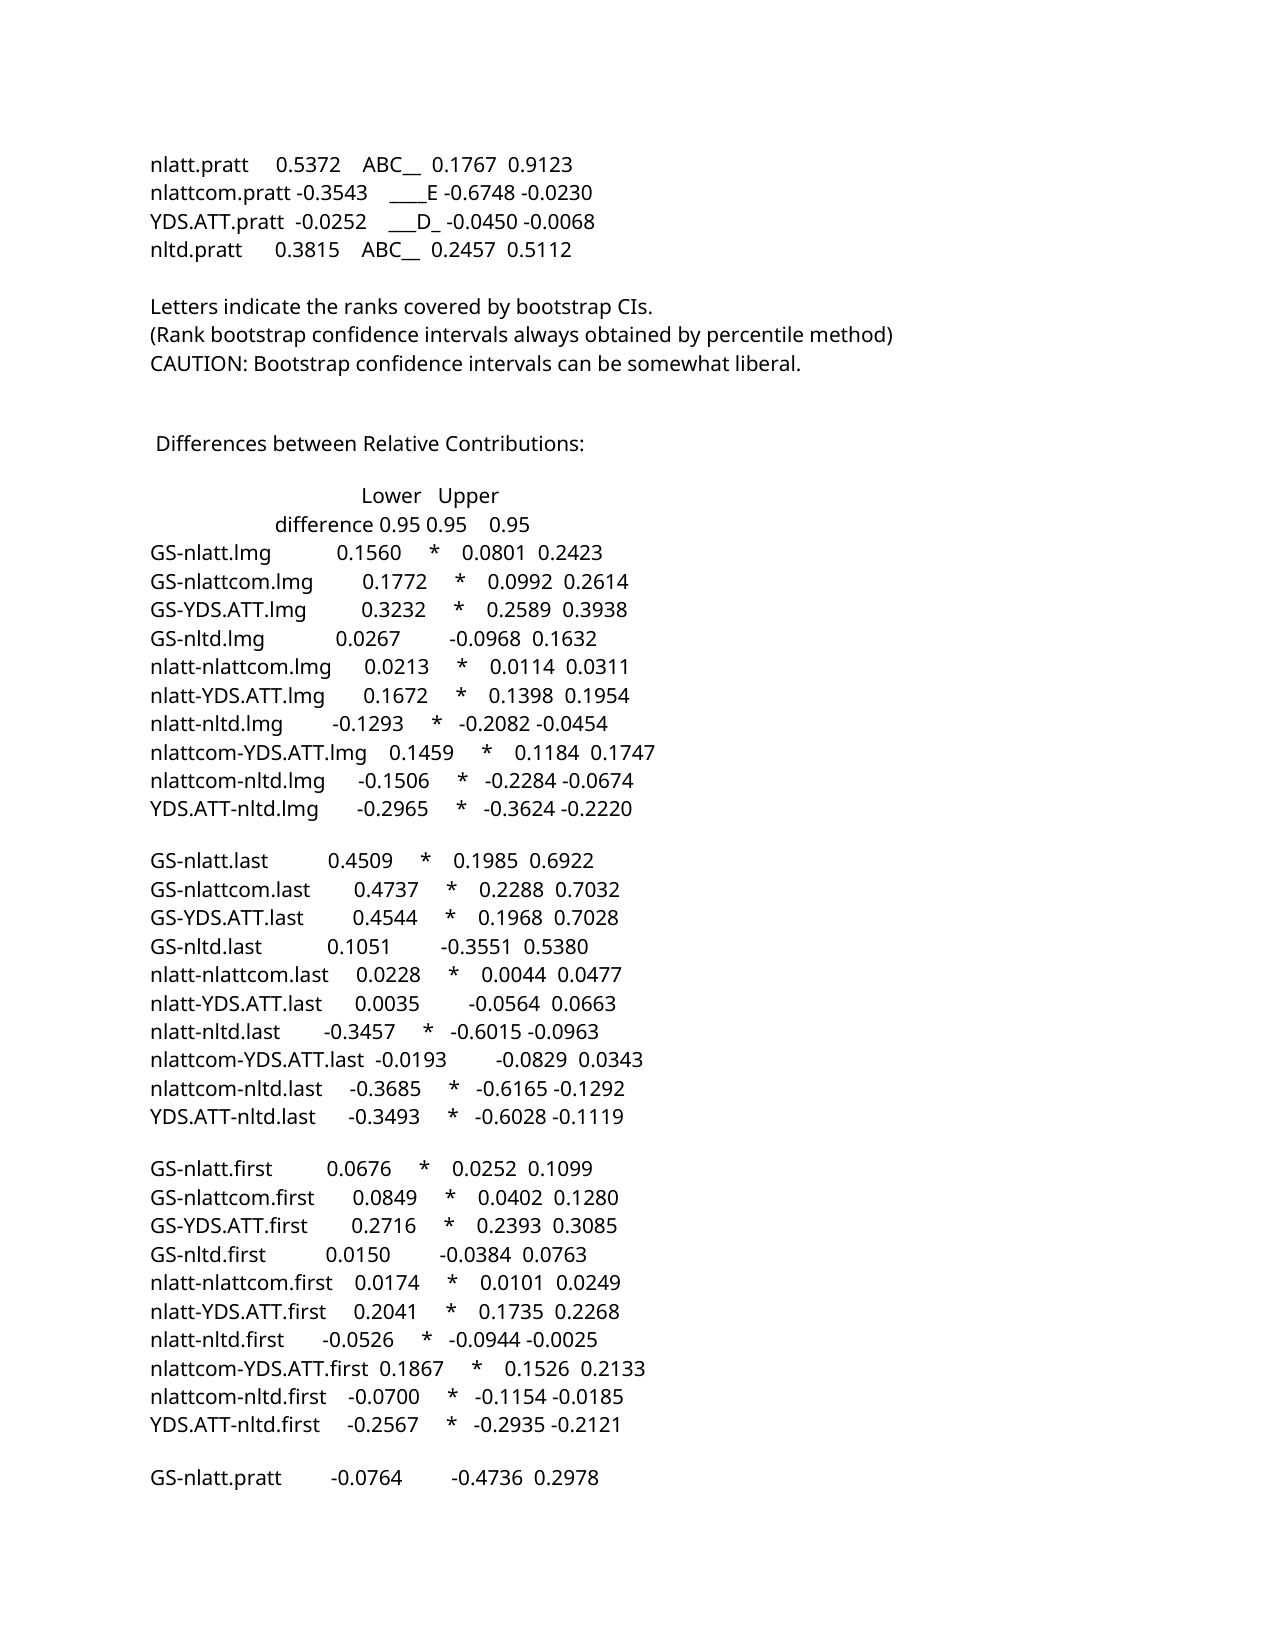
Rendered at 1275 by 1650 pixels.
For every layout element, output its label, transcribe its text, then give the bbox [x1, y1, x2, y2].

text nlatt-nltd.lmg -0.1293 * -0.2082 -0.0454 [150, 709, 1125, 738]
text CAUTION: Bootstrap confidence intervals can be somewhat liberal. [150, 349, 1125, 377]
text nlattcom.pratt -0.3543 ____E -0.6748 -0.0230 [150, 178, 1125, 207]
text GS-nltd.last 0.1051 -0.3551 0.5380 [150, 932, 1125, 960]
text GS-nlattcom.last 0.4737 * 0.2288 0.7032 [150, 875, 1125, 903]
text Lower Upper [150, 482, 1125, 510]
text nlatt-YDS.ATT.last 0.0035 -0.0564 0.0663 [150, 989, 1125, 1017]
text Differences between Relative Contributions: [150, 429, 1125, 458]
text YDS.ATT-nltd.lmg -0.2965 * -0.3624 -0.2220 [150, 794, 1125, 823]
text nlattcom-nltd.lmg -0.1506 * -0.2284 -0.0674 [150, 766, 1125, 794]
text GS-nlatt.lmg 0.1560 * 0.0801 0.2423 [150, 538, 1125, 567]
text nltd.pratt 0.3815 ABC__ 0.2457 0.5112 [150, 235, 1125, 264]
text nlattcom-YDS.ATT.lmg 0.1459 * 0.1184 0.1747 [150, 738, 1125, 766]
text nlatt-nlattcom.last 0.0228 * 0.0044 0.0477 [150, 960, 1125, 989]
text nlattcom-nltd.last -0.3685 * -0.6165 -0.1292 [150, 1074, 1125, 1102]
text GS-nltd.lmg 0.0267 -0.0968 0.1632 [150, 624, 1125, 652]
text nlattcom-YDS.ATT.last -0.0193 -0.0829 0.0343 [150, 1046, 1125, 1074]
text nlatt-nlattcom.lmg 0.0213 * 0.0114 0.0311 [150, 652, 1125, 681]
text nlatt-YDS.ATT.lmg 0.1672 * 0.1398 0.1954 [150, 681, 1125, 709]
text nlattcom-nltd.first -0.0700 * -0.1154 -0.0185 [150, 1382, 1125, 1411]
text Letters indicate the ranks covered by bootstrap CIs. [150, 292, 1125, 321]
text YDS.ATT-nltd.last -0.3493 * -0.6028 -0.1119 [150, 1102, 1125, 1131]
text nlatt-nltd.last -0.3457 * -0.6015 -0.0963 [150, 1017, 1125, 1046]
text (Rank bootstrap confidence intervals always obtained by percentile method) [150, 321, 1125, 349]
text nlatt.pratt 0.5372 ABC__ 0.1767 0.9123 [150, 150, 1125, 178]
text GS-YDS.ATT.lmg 0.3232 * 0.2589 0.3938 [150, 595, 1125, 624]
text GS-nlatt.first 0.0676 * 0.0252 0.1099 [150, 1154, 1125, 1183]
text GS-nltd.first 0.0150 -0.0384 0.0763 [150, 1240, 1125, 1268]
text nlattcom-YDS.ATT.first 0.1867 * 0.1526 0.2133 [150, 1354, 1125, 1382]
text GS-nlattcom.lmg 0.1772 * 0.0992 0.2614 [150, 567, 1125, 595]
text YDS.ATT.pratt -0.0252 ___D_ -0.0450 -0.0068 [150, 207, 1125, 235]
text YDS.ATT-nltd.first -0.2567 * -0.2935 -0.2121 [150, 1411, 1125, 1439]
text GS-nlattcom.first 0.0849 * 0.0402 0.1280 [150, 1183, 1125, 1211]
text nlatt-nlattcom.first 0.0174 * 0.0101 0.0249 [150, 1268, 1125, 1297]
text GS-nlatt.pratt -0.0764 -0.4736 0.2978 [150, 1463, 1125, 1491]
text nlatt-nltd.first -0.0526 * -0.0944 -0.0025 [150, 1325, 1125, 1354]
text nlatt-YDS.ATT.first 0.2041 * 0.1735 0.2268 [150, 1297, 1125, 1325]
text difference 0.95 0.95 0.95 [150, 510, 1125, 538]
text GS-YDS.ATT.first 0.2716 * 0.2393 0.3085 [150, 1211, 1125, 1240]
text GS-nlatt.last 0.4509 * 0.1985 0.6922 [150, 847, 1125, 875]
text GS-YDS.ATT.last 0.4544 * 0.1968 0.7028 [150, 903, 1125, 932]
